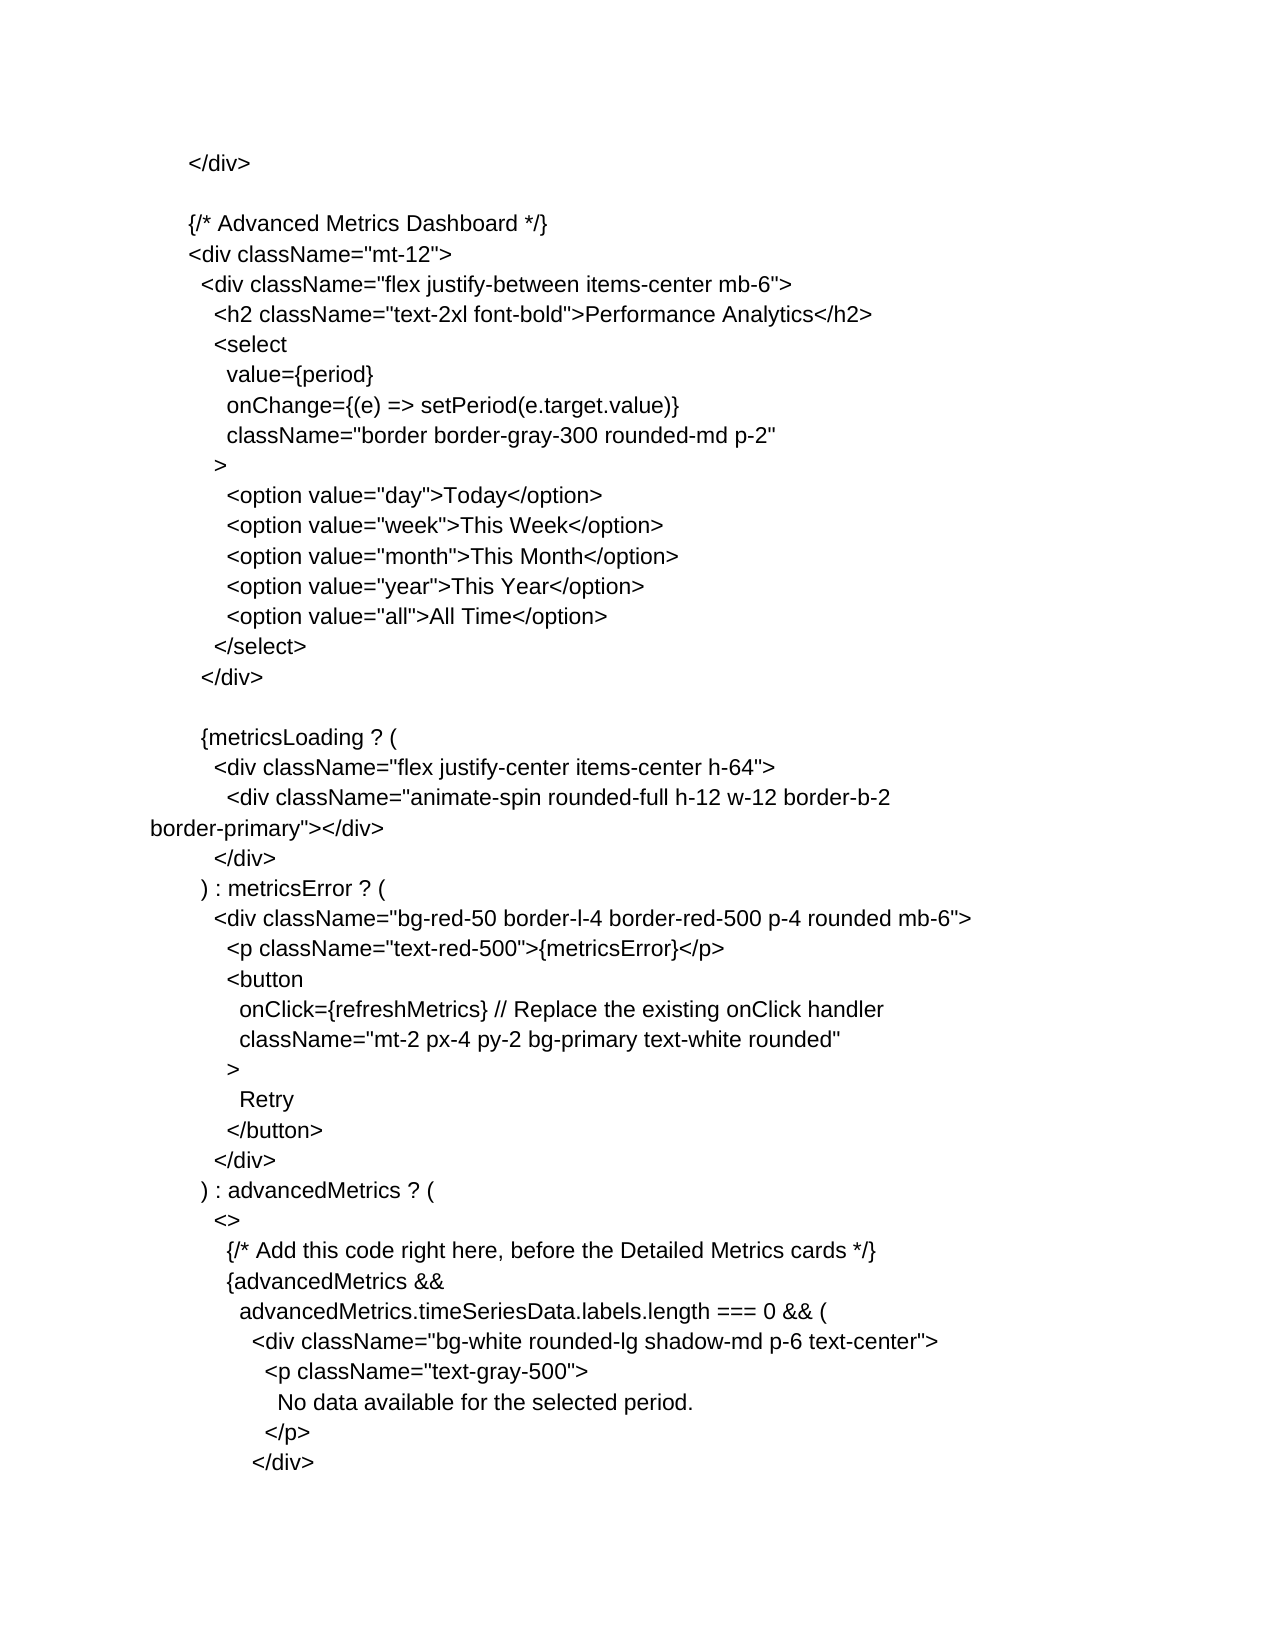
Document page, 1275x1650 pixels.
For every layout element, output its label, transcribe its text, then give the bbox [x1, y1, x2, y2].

text </div> [150, 150, 1125, 176]
text <div className="flex justify-between items-center mb-6"> [150, 271, 1125, 297]
text className="border border-gray-300 rounded-md p-2" [150, 422, 1125, 448]
text <option value="week">This Week</option> [150, 512, 1125, 539]
text {advancedMetrics && [150, 1268, 1125, 1294]
text value={period} [150, 361, 1125, 388]
text <div className="flex justify-center items-center h-64"> [150, 754, 1125, 781]
text > [150, 452, 1125, 478]
text {/* Advanced Metrics Dashboard */} [150, 210, 1125, 237]
text <p className="text-gray-500"> [150, 1358, 1125, 1385]
text className="mt-2 px-4 py-2 bg-primary text-white rounded" [150, 1026, 1125, 1052]
text </div> [150, 663, 1125, 690]
text advancedMetrics.timeSeriesData.labels.length === 0 && ( [150, 1298, 1125, 1324]
text <div className="animate-spin rounded-full h-12 w-12 border-b-2 border-primary"></div> [150, 784, 1125, 841]
text > [150, 1056, 1125, 1083]
text <option value="month">This Month</option> [150, 543, 1125, 569]
text ) : metricsError ? ( [150, 875, 1125, 901]
text <option value="year">This Year</option> [150, 573, 1125, 599]
text onClick={refreshMetrics} // Replace the existing onClick handler [150, 996, 1125, 1022]
text {metricsLoading ? ( [150, 724, 1125, 750]
text </p> [150, 1419, 1125, 1445]
text onChange={(e) => setPeriod(e.target.value)} [150, 392, 1125, 418]
text No data available for the selected period. [150, 1388, 1125, 1415]
text <select [150, 331, 1125, 358]
text </div> [150, 845, 1125, 871]
text <div className="mt-12"> [150, 241, 1125, 267]
text <p className="text-red-500">{metricsError}</p> [150, 935, 1125, 962]
text </div> [150, 1147, 1125, 1173]
text </button> [150, 1117, 1125, 1143]
text ) : advancedMetrics ? ( [150, 1177, 1125, 1203]
text </select> [150, 633, 1125, 660]
text <option value="all">All Time</option> [150, 603, 1125, 629]
text <h2 className="text-2xl font-bold">Performance Analytics</h2> [150, 301, 1125, 327]
text Retry [150, 1086, 1125, 1113]
text {/* Add this code right here, before the Detailed Metrics cards */} [150, 1237, 1125, 1264]
text <div className="bg-white rounded-lg shadow-md p-6 text-center"> [150, 1328, 1125, 1354]
text <button [150, 966, 1125, 992]
text <> [150, 1207, 1125, 1234]
text </div> [150, 1449, 1125, 1475]
text <div className="bg-red-50 border-l-4 border-red-500 p-4 rounded mb-6"> [150, 905, 1125, 932]
text <option value="day">Today</option> [150, 482, 1125, 509]
